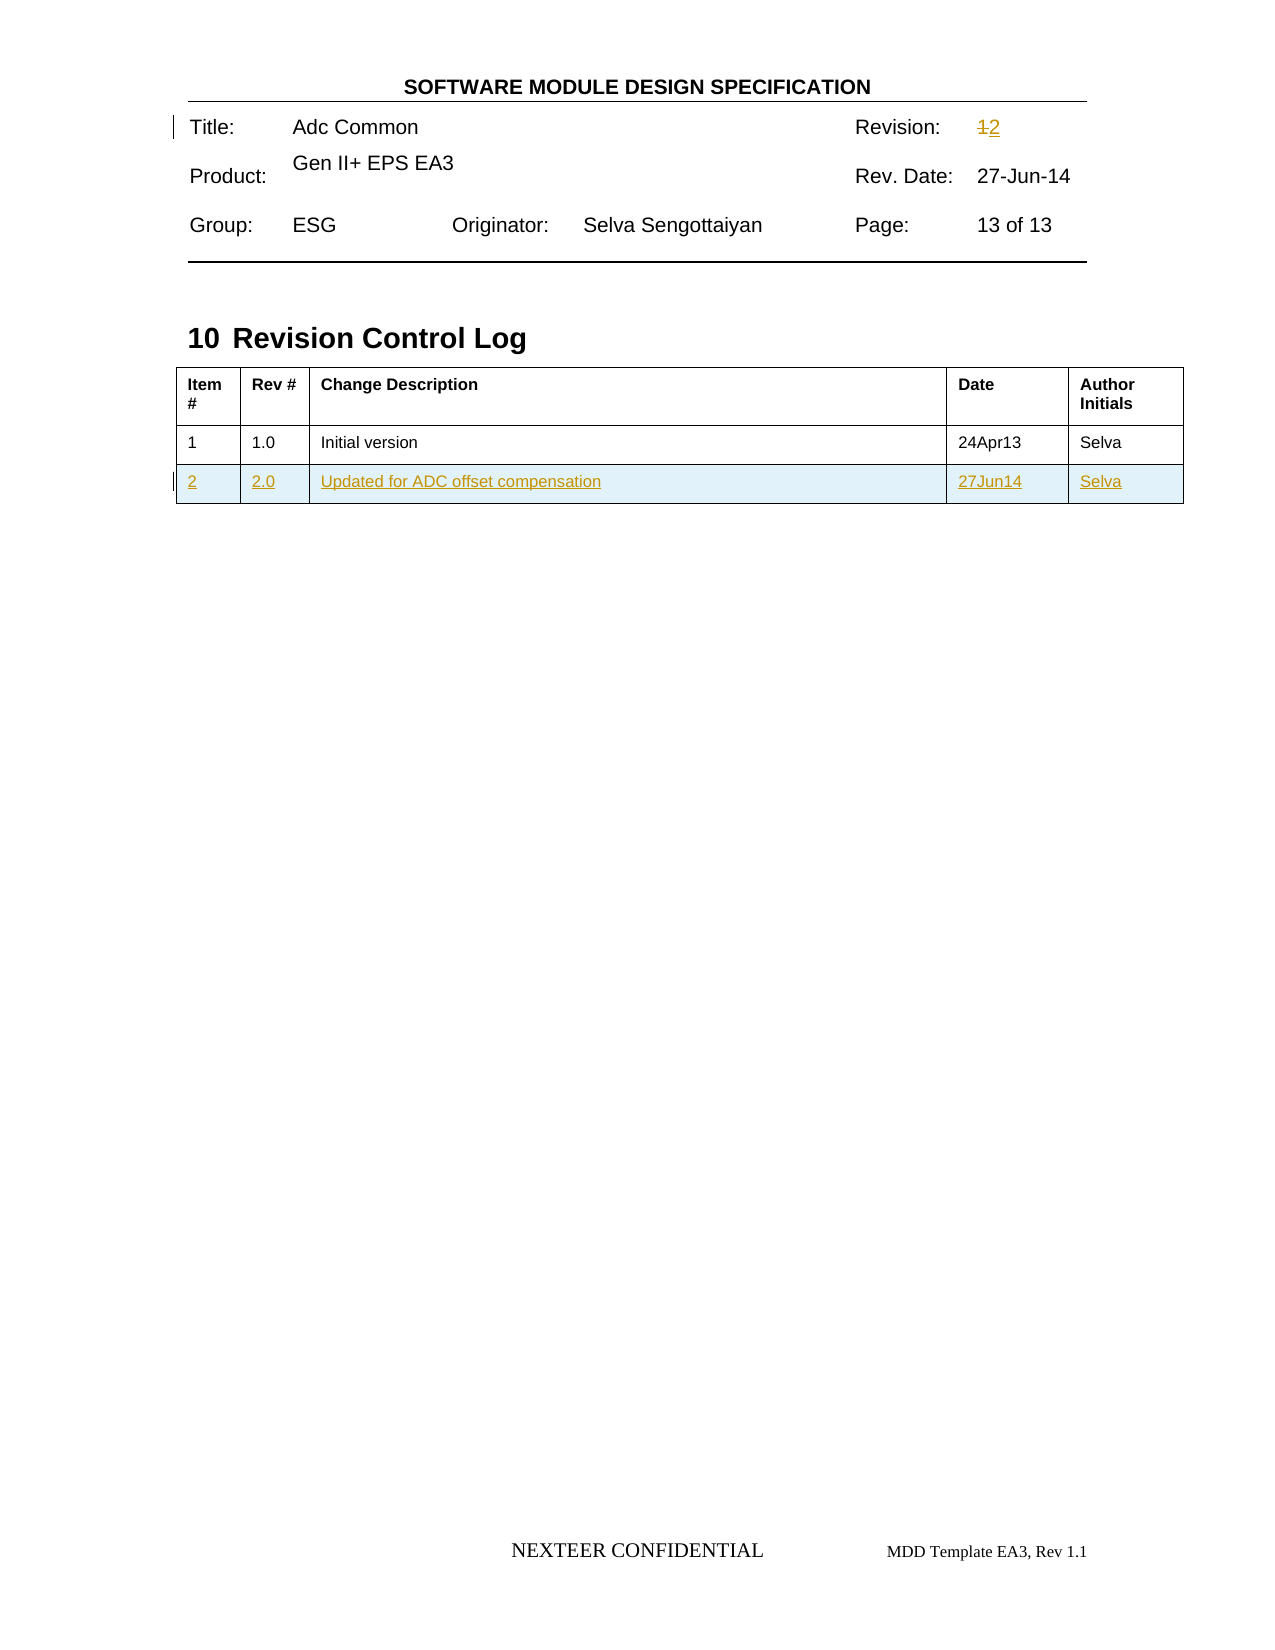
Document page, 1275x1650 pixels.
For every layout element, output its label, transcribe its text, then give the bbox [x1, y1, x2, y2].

table_header Date [947, 368, 1068, 425]
table_cell Selva [1069, 426, 1183, 464]
table_header Change Description [310, 368, 946, 425]
table_header Rev # [241, 368, 309, 425]
table_cell 24Apr13 [947, 426, 1068, 464]
table_header Item # [177, 368, 240, 425]
subtitle Revision Control Log [187, 321, 1087, 355]
table_header Author Initials [1069, 368, 1183, 425]
table_cell 1 [177, 426, 240, 464]
table_cell 1.0 [241, 426, 309, 464]
table_cell Initial version [310, 426, 946, 464]
